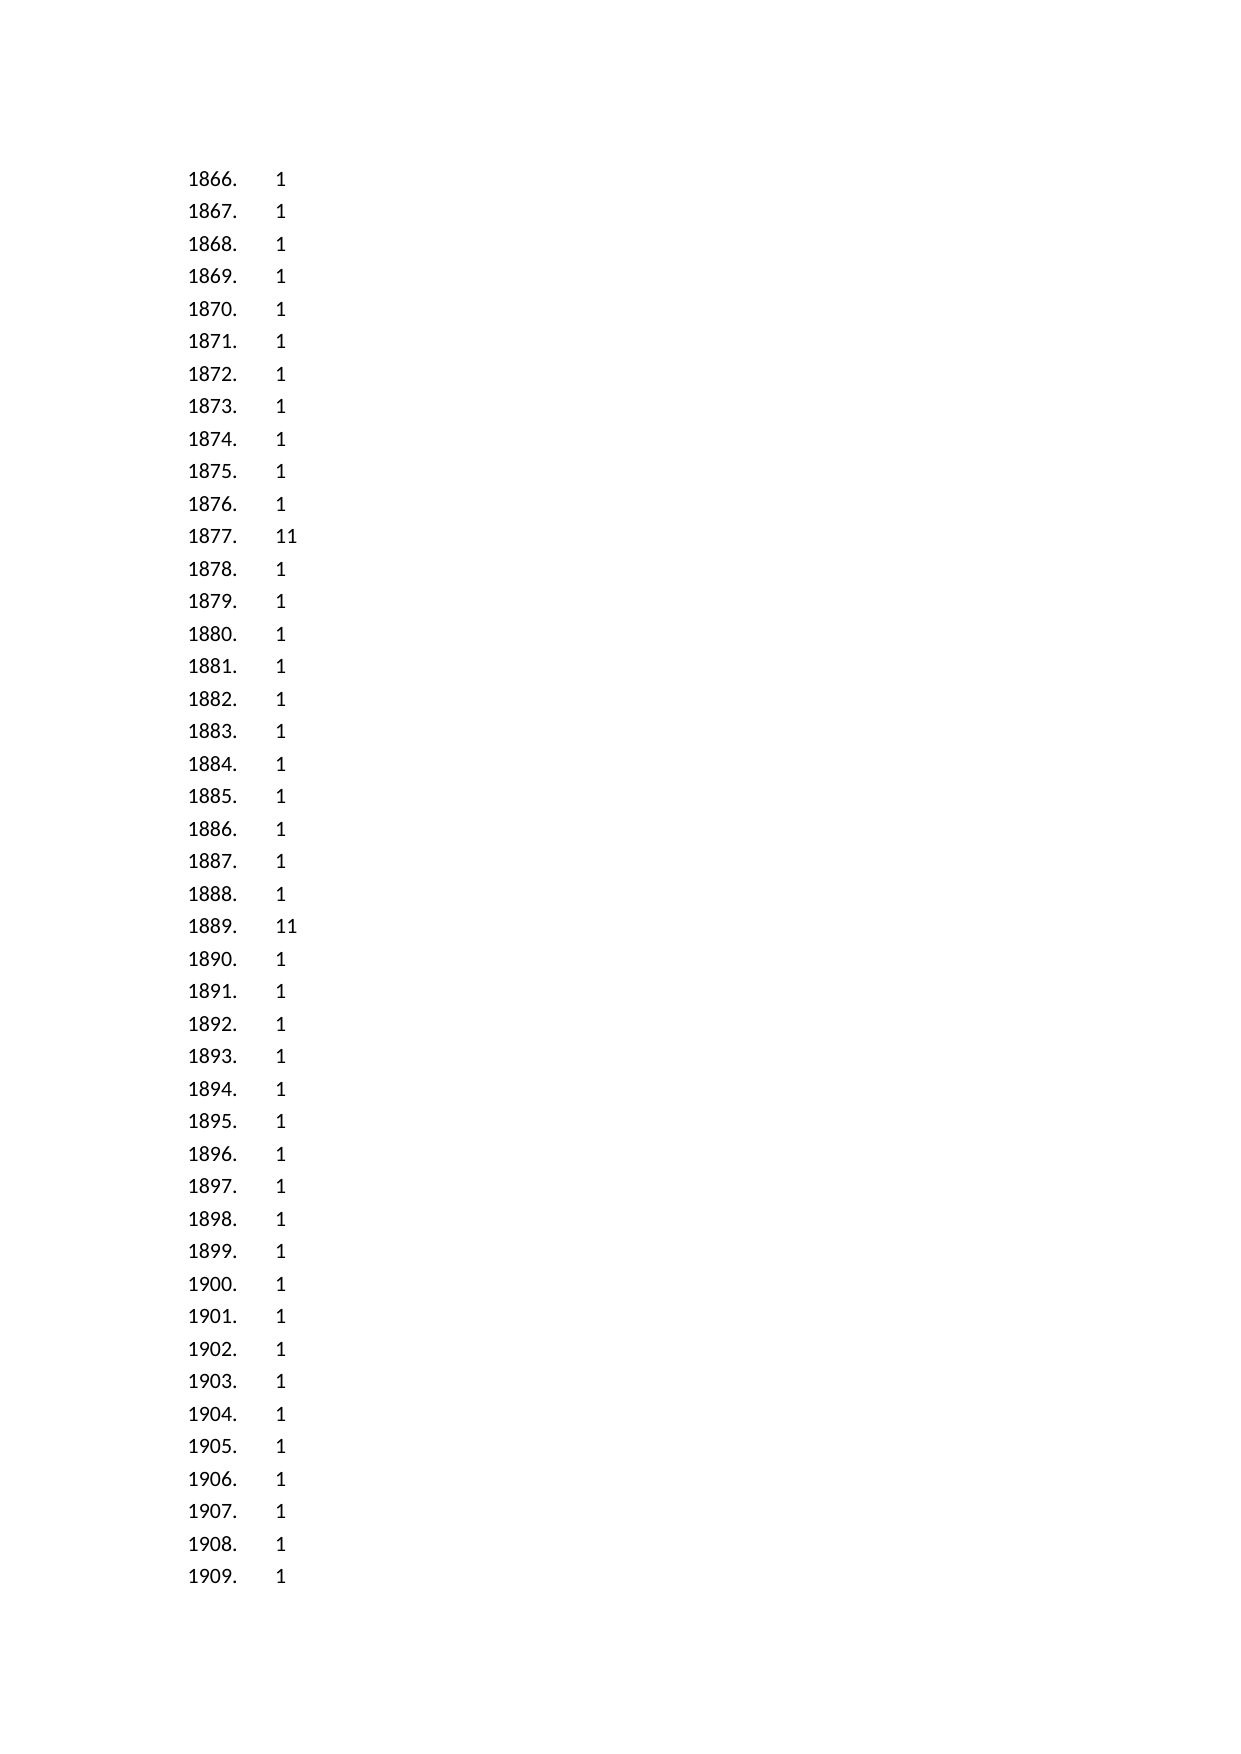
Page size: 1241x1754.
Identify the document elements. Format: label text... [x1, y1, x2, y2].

list 1 [187, 259, 1053, 292]
list 1 [187, 844, 1053, 877]
list 11 [187, 519, 1053, 552]
list 1 [187, 292, 1053, 324]
list 1 [187, 1072, 1053, 1104]
list 1 [187, 1104, 1053, 1137]
list 1 [187, 389, 1053, 422]
list 1 [187, 1169, 1053, 1202]
list 1 [187, 779, 1053, 812]
list 1 [187, 454, 1053, 487]
list 1 [187, 357, 1053, 389]
list 1 [187, 1364, 1053, 1397]
list 1 [187, 1397, 1053, 1429]
list 1 [187, 324, 1053, 357]
list 1 [187, 617, 1053, 649]
list 1 [187, 1527, 1053, 1559]
list 1 [187, 1462, 1053, 1494]
list 1 [187, 1332, 1053, 1364]
list 1 [187, 1039, 1053, 1072]
list 1 [187, 877, 1053, 909]
list 1 [187, 1299, 1053, 1332]
list 1 [187, 649, 1053, 682]
list 1 [187, 812, 1053, 844]
list 1 [187, 974, 1053, 1007]
list 1 [187, 1234, 1053, 1267]
list 1 [187, 1007, 1053, 1039]
list 1 [187, 1429, 1053, 1462]
list 1 [187, 552, 1053, 584]
list 1 [187, 1202, 1053, 1234]
list 1 [187, 1494, 1053, 1527]
list 1 [187, 584, 1053, 617]
list 1 [187, 682, 1053, 714]
list 1 [187, 162, 1053, 194]
list 1 [187, 422, 1053, 454]
list 1 [187, 487, 1053, 519]
list 11 [187, 909, 1053, 942]
list 1 [187, 942, 1053, 974]
list 1 [187, 747, 1053, 779]
list 1 [187, 1559, 1053, 1592]
list 1 [187, 1267, 1053, 1299]
list 1 [187, 714, 1053, 747]
list 1 [187, 1137, 1053, 1169]
list 1 [187, 227, 1053, 259]
list 1 [187, 194, 1053, 227]
